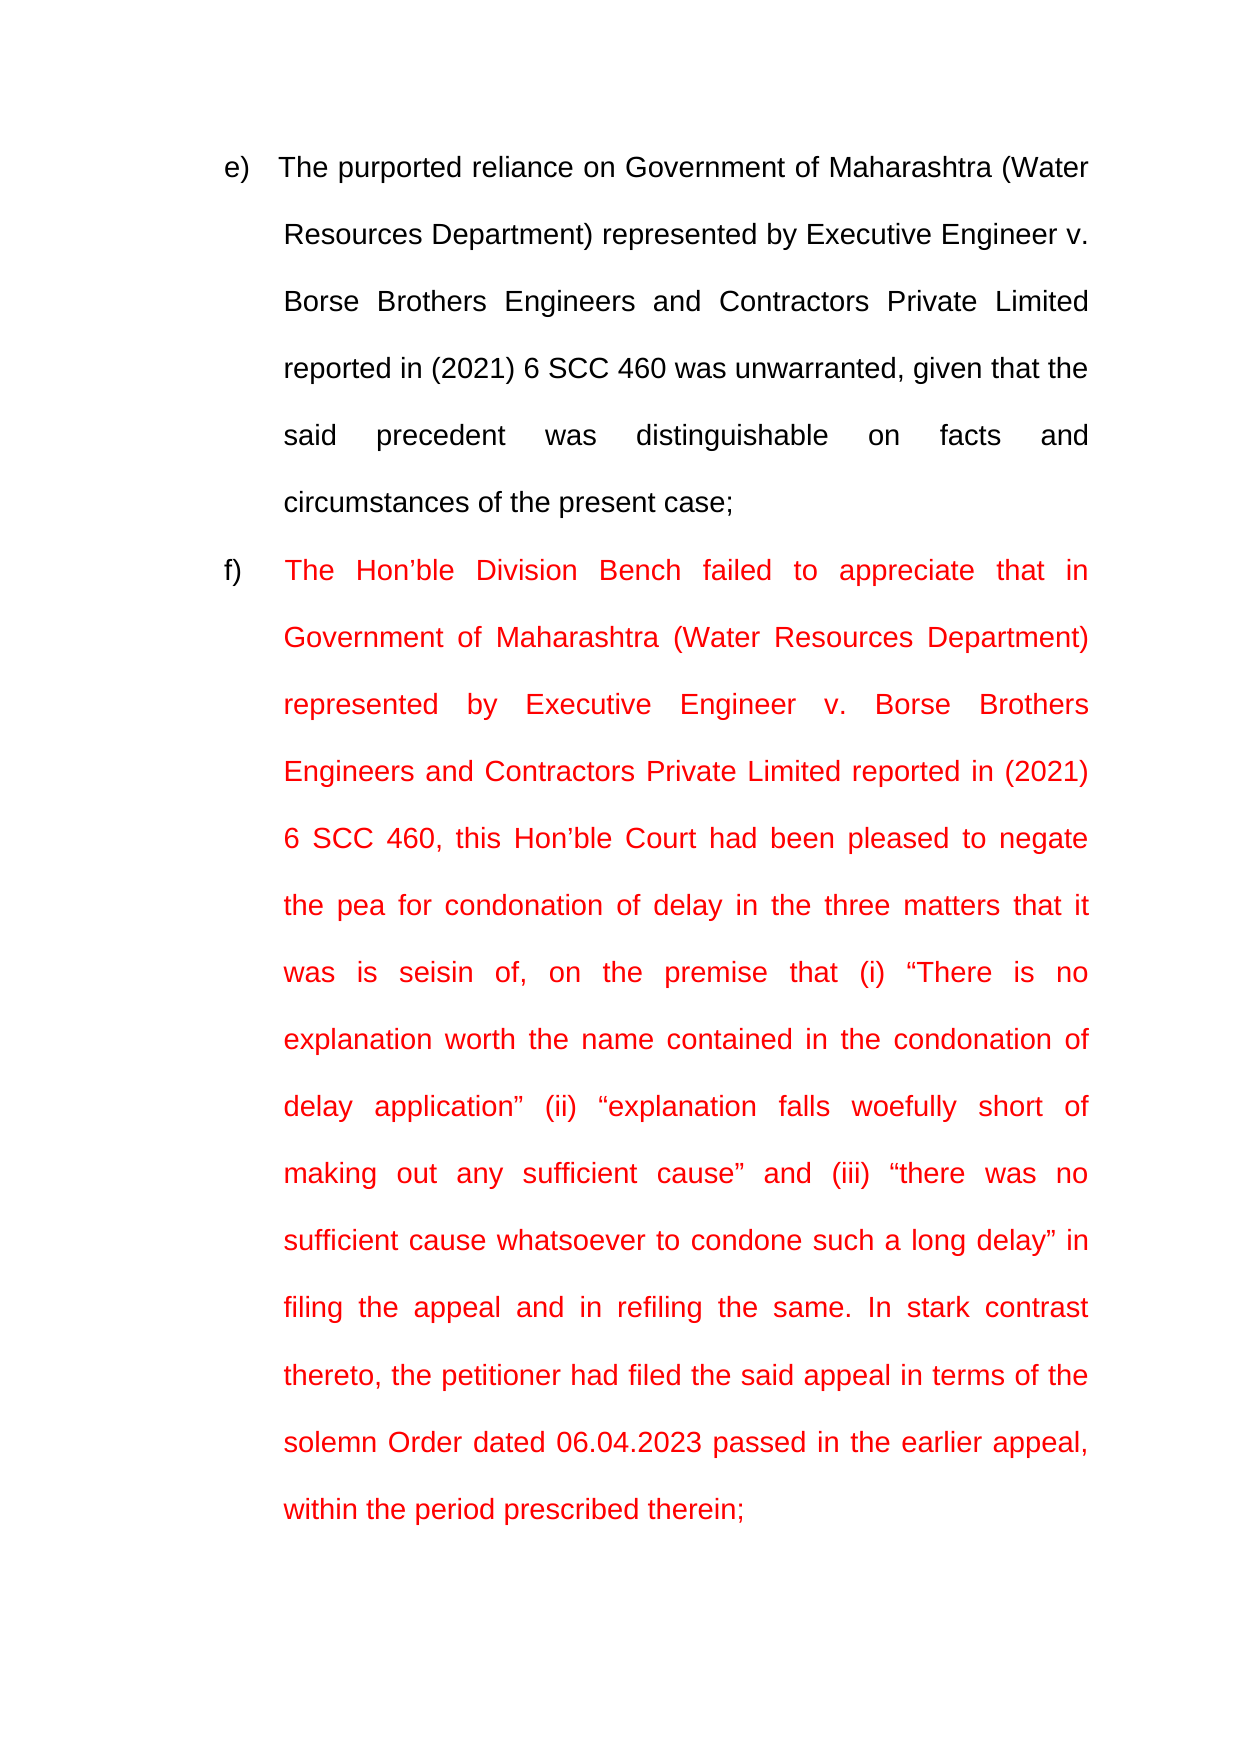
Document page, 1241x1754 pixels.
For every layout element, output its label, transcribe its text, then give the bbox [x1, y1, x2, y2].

text e) The purported reliance on Government of Maharashtra (Water Resources Department) represented by Executive Engineer v. Borse Brothers Engineers and Contractors Private Limited reported in (2021) 6 SCC 460 was unwarranted, given that the said precedent was distinguishable on facts and circumstances of the present case; [224, 150, 1090, 519]
text f) The Hon’ble Division Bench failed to appreciate that in Government of Maharashtra (Water Resources Department) represented by Executive Engineer v. Borse Brothers Engineers and Contractors Private Limited reported in (2021) 6 SCC 460, this Hon’ble Court had been pleased to negate the pea for condonation of delay in the three matters that it was is seisin of, on the premise that (i) “There is no explanation worth the name contained in the condonation of delay application” (ii) “explanation falls woefully short of making out any sufficient cause” and (iii) “there was no sufficient cause whatsoever to condone such a long delay” in filing the appeal and in refiling the same. In stark contrast thereto, the petitioner had filed the said appeal in terms of the solemn Order dated 06.04.2023 passed in the earlier appeal, within the period prescribed therein; [224, 552, 1090, 1525]
